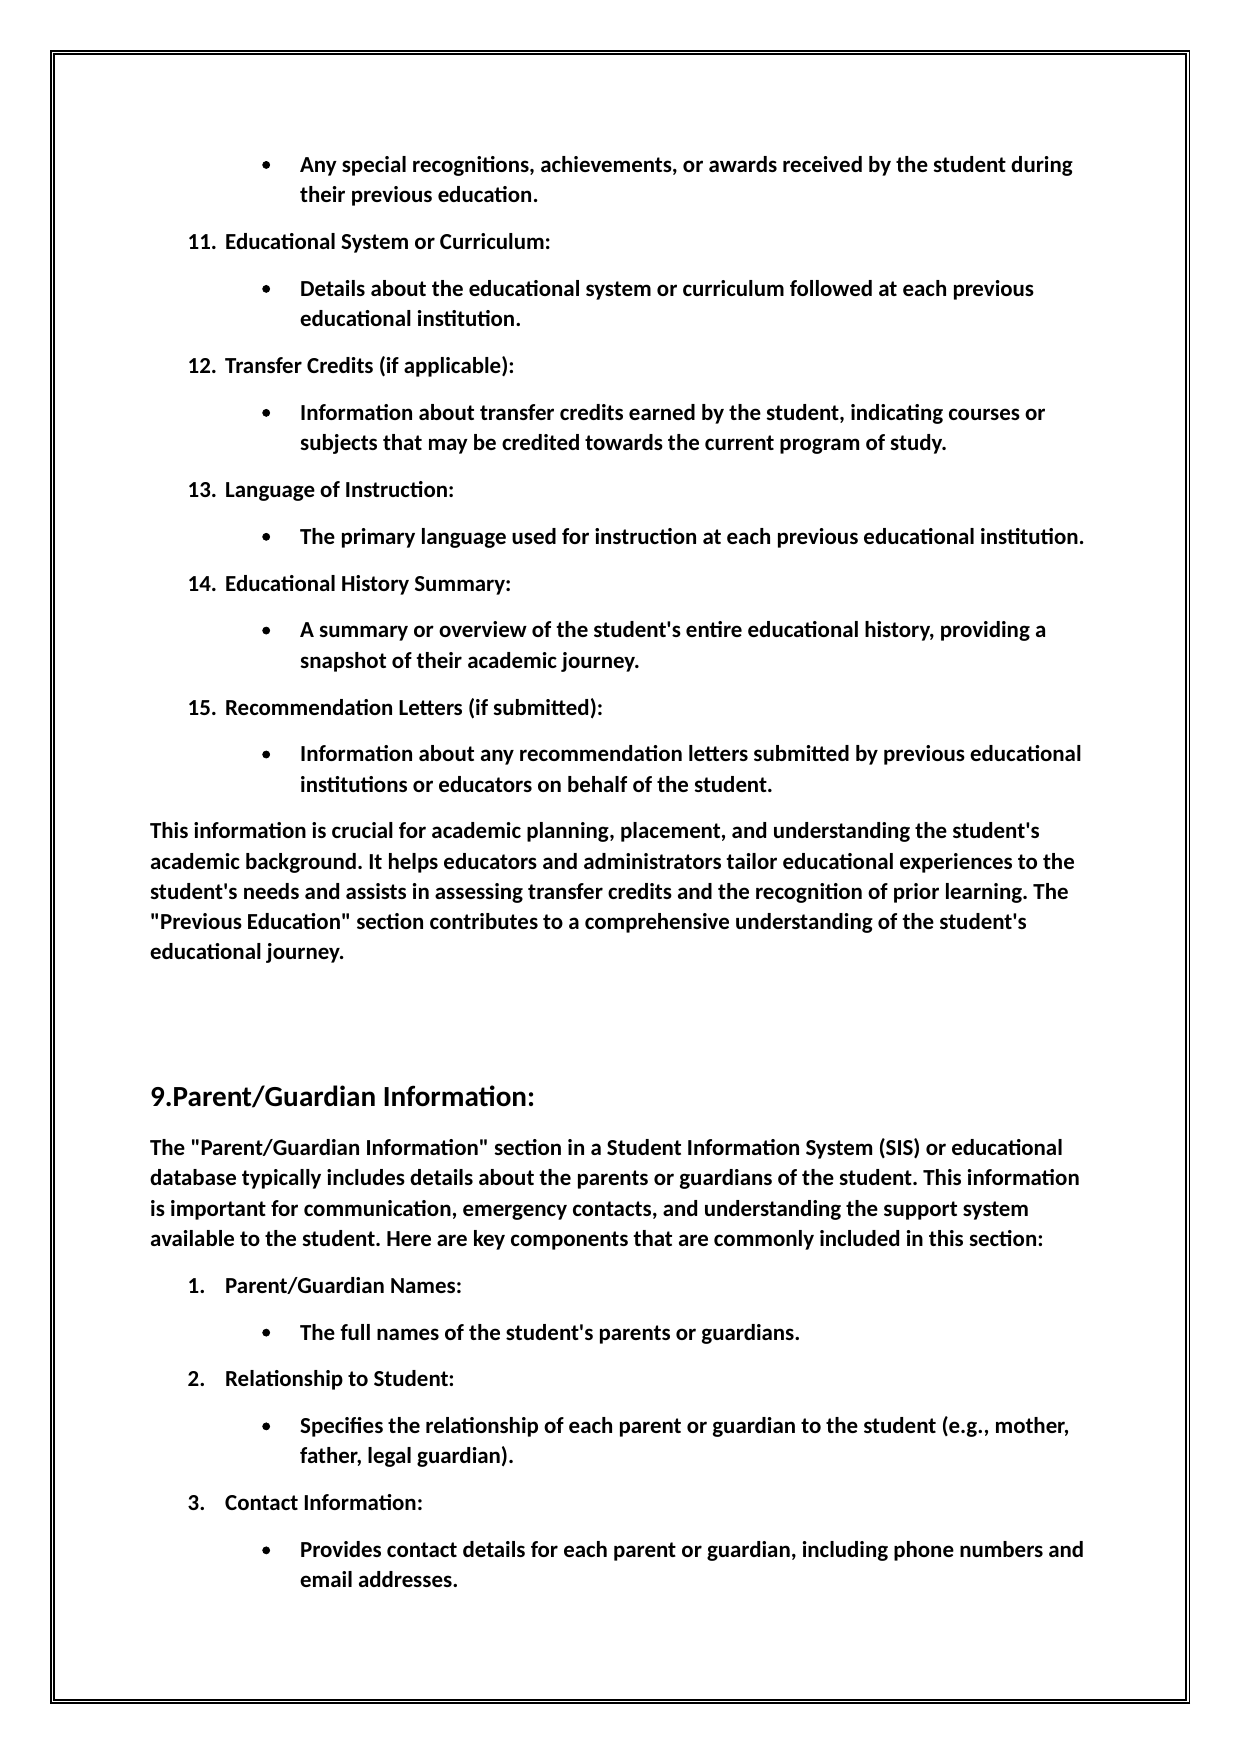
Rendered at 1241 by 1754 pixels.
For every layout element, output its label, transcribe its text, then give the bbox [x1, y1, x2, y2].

list Educational System or Curriculum: [187, 227, 1090, 255]
list Provides contact details for each parent or guardian, including phone numbers and email addresses. [262, 1535, 1090, 1593]
list Parent/Guardian Names: [187, 1271, 1090, 1299]
text This information is crucial for academic planning, placement, and understanding the student's academic background. It helps educators and administrators tailor educational experiences to the student's needs and assists in assessing transfer credits and the recognition of prior learning. The "Previous Education" section contributes to a comprehensive understanding of the student's educational journey. [150, 817, 1090, 966]
text 9.Parent/Guardian Information: [150, 1078, 1090, 1114]
text The "Parent/Guardian Information" section in a Student Information System (SIS) or educational database typically includes details about the parents or guardians of the student. This information is important for communication, emergency contacts, and understanding the support system available to the student. Here are key components that are commonly included in this section: [150, 1133, 1090, 1252]
list Recommendation Letters (if submitted): [187, 693, 1090, 721]
list Details about the educational system or curriculum followed at each previous educational institution. [262, 274, 1090, 332]
list Any special recognitions, achievements, or awards received by the student during their previous education. [262, 150, 1090, 208]
list A summary or overview of the student's entire educational history, providing a snapshot of their academic journey. [262, 616, 1090, 674]
list The primary language used for instruction at each previous educational institution. [262, 522, 1090, 550]
list Transfer Credits (if applicable): [187, 351, 1090, 379]
list Language of Instruction: [187, 475, 1090, 503]
list Relationship to Student: [187, 1364, 1090, 1392]
list Contact Information: [187, 1488, 1090, 1516]
list Information about any recommendation letters submitted by previous educational institutions or educators on behalf of the student. [262, 739, 1090, 798]
list Information about transfer credits earned by the student, indicating courses or subjects that may be credited towards the current program of study. [262, 398, 1090, 456]
list Specifies the relationship of each parent or guardian to the student (e.g., mother, father, legal guardian). [262, 1411, 1090, 1469]
list Educational History Summary: [187, 569, 1090, 597]
list The full names of the student's parents or guardians. [262, 1318, 1090, 1346]
